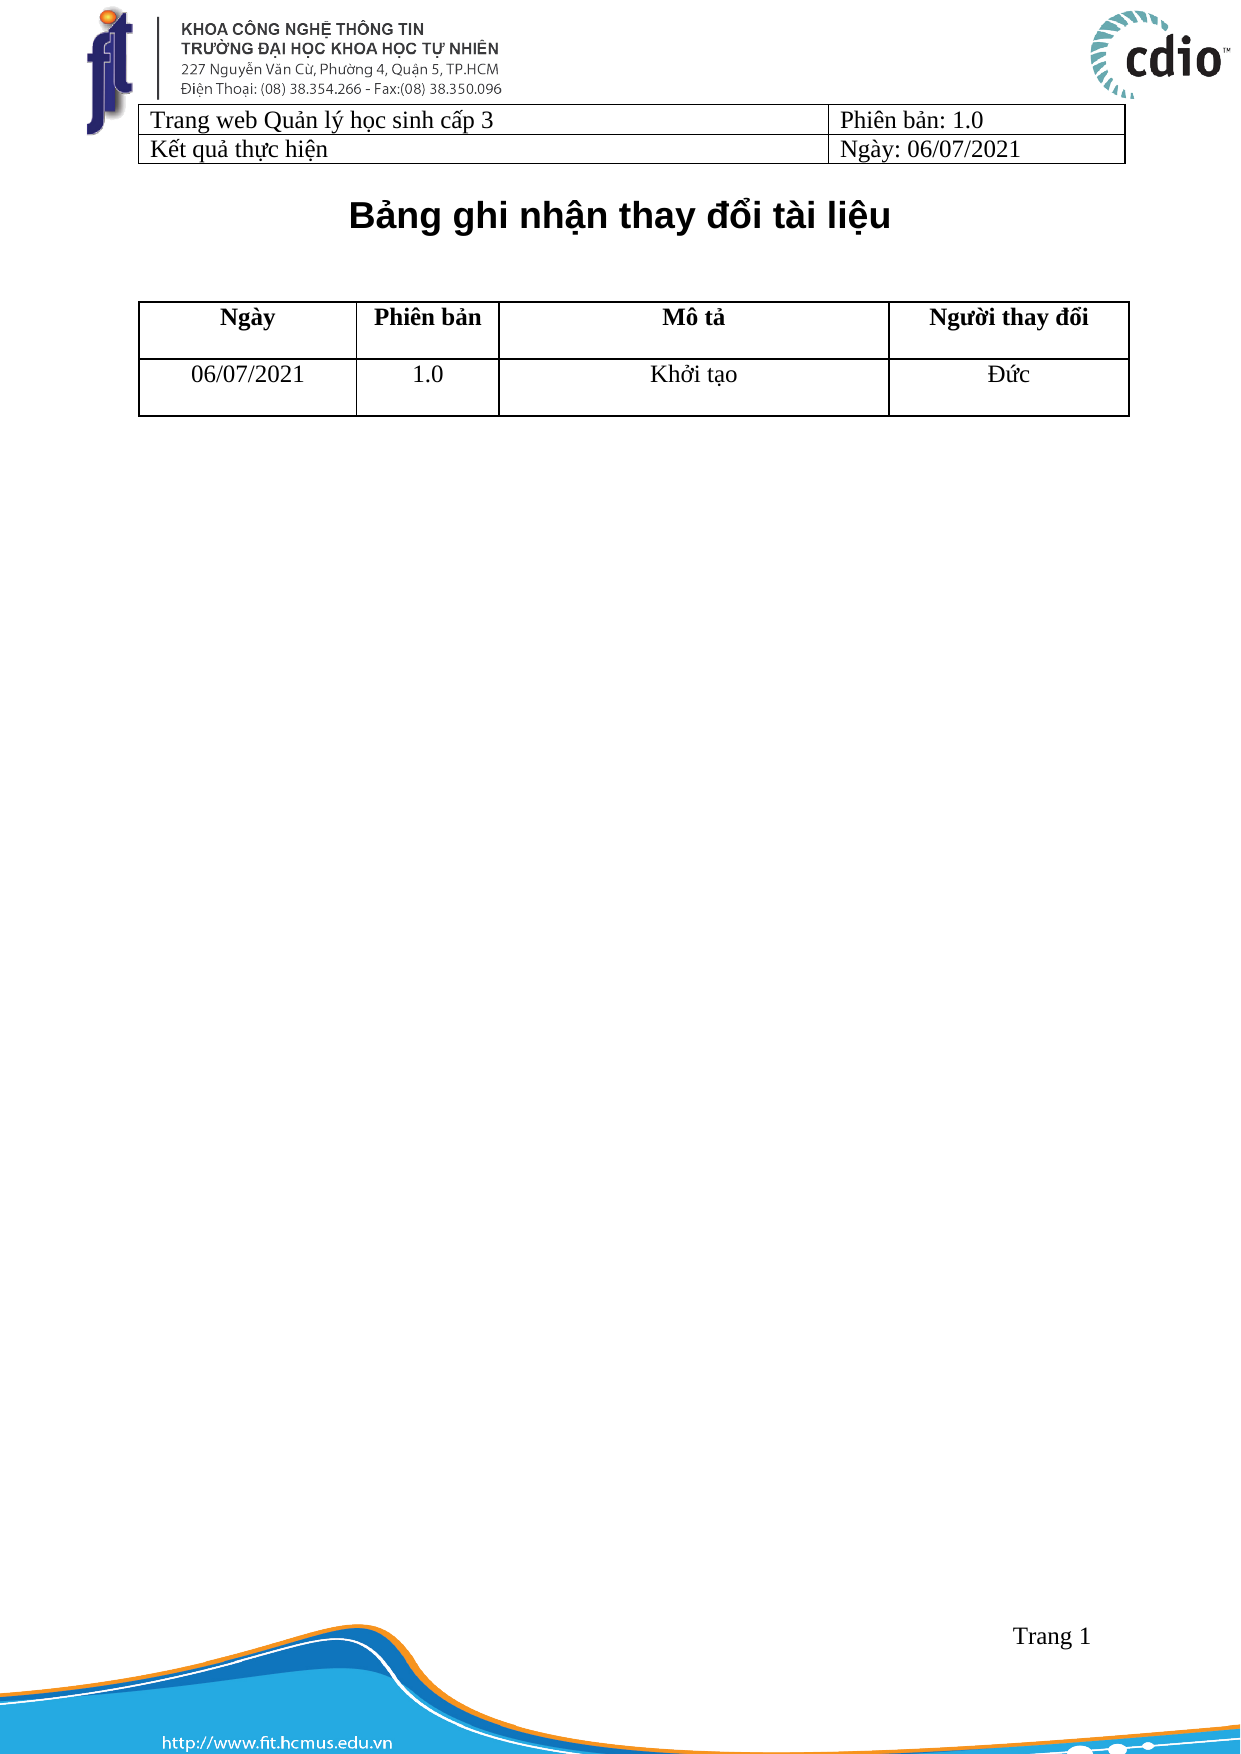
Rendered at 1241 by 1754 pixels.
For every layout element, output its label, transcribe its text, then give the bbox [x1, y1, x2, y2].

table_cell 06/07/2021 [140, 360, 356, 415]
picture [829, 135, 1124, 159]
picture [139, 105, 828, 134]
table_header Người thay đổi [890, 303, 1128, 358]
picture [0, 1621, 1241, 1754]
table_header Mô tả [500, 303, 888, 358]
picture [139, 135, 828, 159]
table_header Ngày [140, 303, 356, 358]
table_cell Đức [890, 360, 1128, 415]
picture [829, 105, 1124, 134]
text Bảng ghi nhận thay đổi tài liệu [150, 193, 1090, 236]
picture [63, 0, 1241, 159]
table_header Phiên bản [357, 303, 498, 358]
table_cell 1.0 [357, 360, 498, 415]
table_cell Khởi tạo [500, 360, 888, 415]
